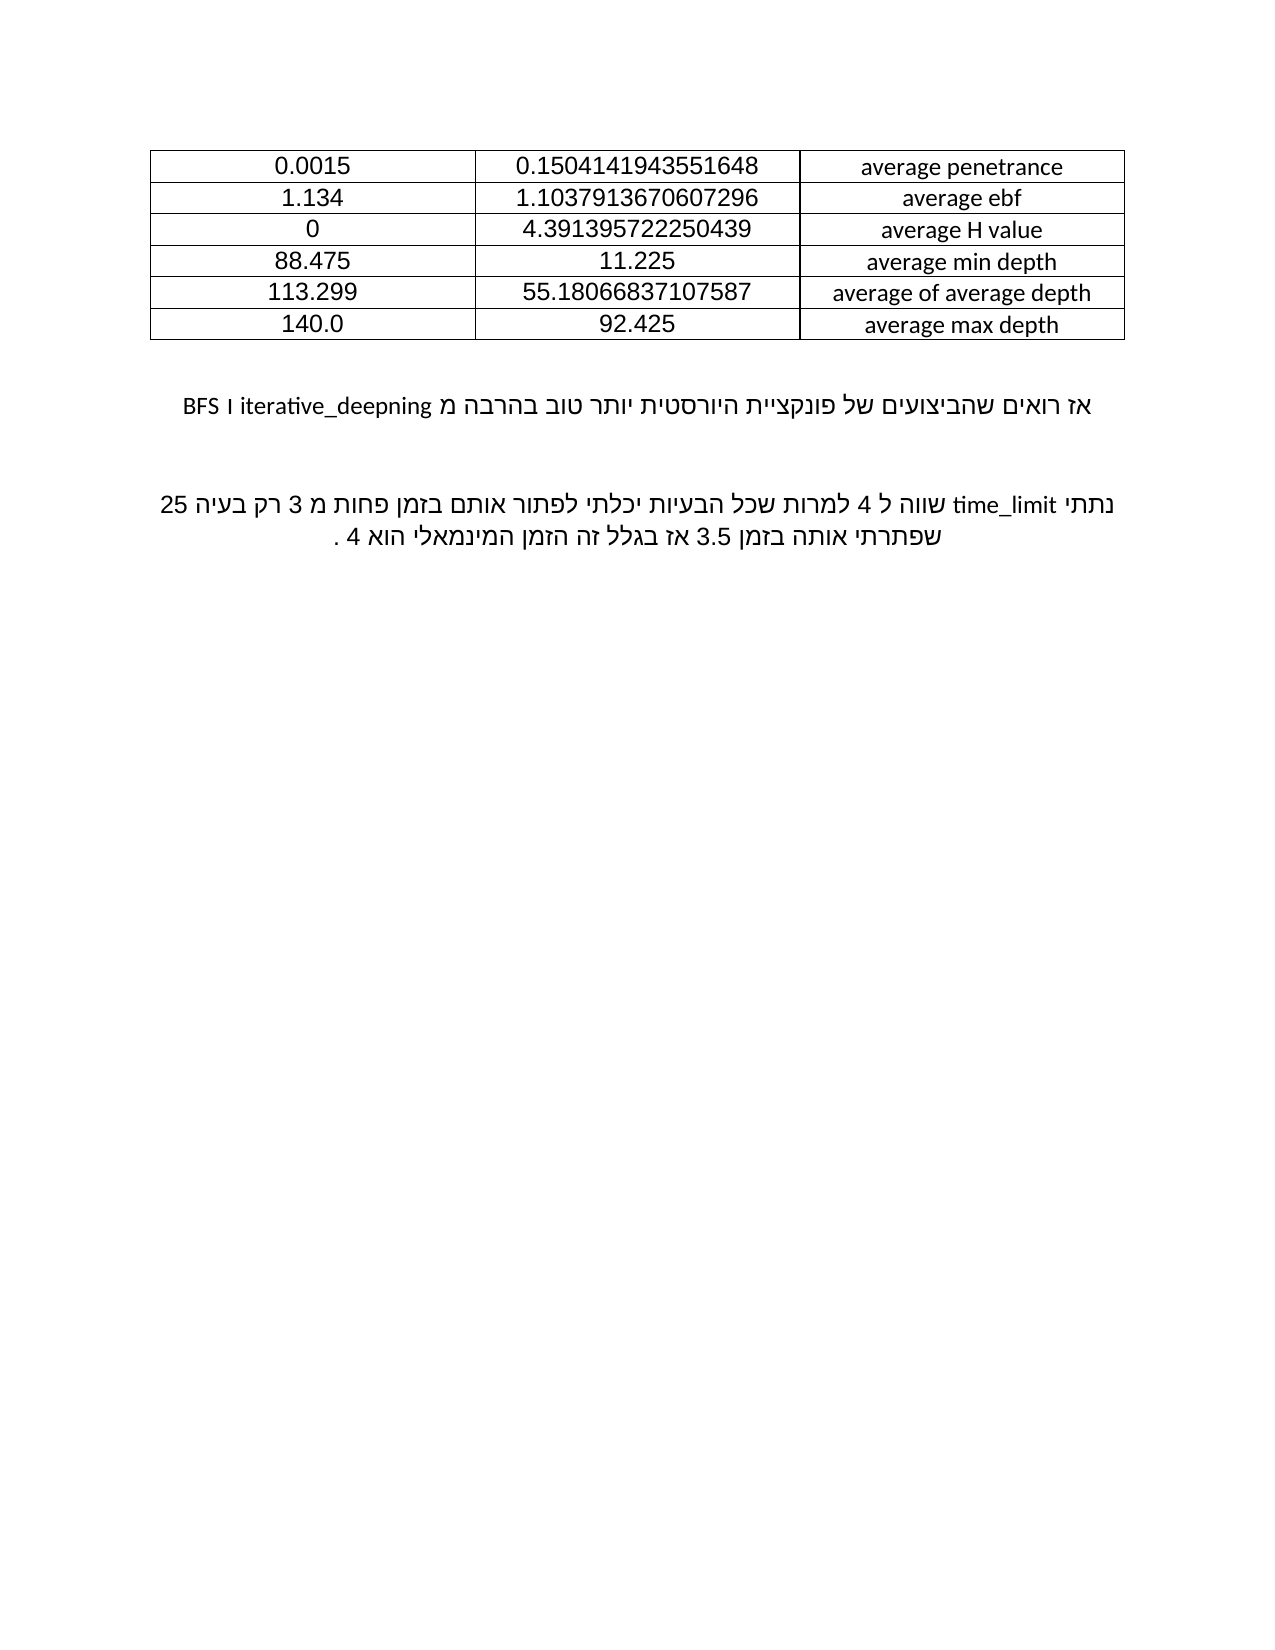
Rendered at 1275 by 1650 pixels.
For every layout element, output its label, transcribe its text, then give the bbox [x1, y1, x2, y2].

text אז רואים שהביצועים של פונקציית היורסטית יותר טוב בהרבה מ iterative_deepning ו BFS [150, 390, 1125, 421]
table_cell 88.475 [151, 246, 475, 276]
table_cell 0.1504141943551648 [476, 151, 799, 182]
table_cell average ebf [801, 183, 1124, 213]
table_cell average max depth [801, 309, 1124, 339]
table_cell 140.0 [151, 309, 475, 339]
table_cell average H value [801, 214, 1124, 245]
table_cell average min depth [801, 246, 1124, 276]
table_cell 0.0015 [151, 151, 475, 182]
text נתתי time_limit שווה ל 4 למרות שכל הבעיות יכלתי לפתור אותם בזמן פחות מ 3 רק בעיה 25 שפתרתי אותה בזמן 3.5 אז בגלל זה הזמן המינמאלי הוא 4 . [150, 489, 1125, 551]
table_cell 113.299 [151, 277, 475, 308]
table_cell 4.391395722250439 [476, 214, 799, 245]
table_cell 11.225 [476, 246, 799, 276]
table_cell 92.425 [476, 309, 799, 339]
table_cell 0 [151, 214, 475, 245]
table_cell average of average depth [801, 277, 1124, 308]
table_cell 1.134 [151, 183, 475, 213]
table_cell 1.1037913670607296 [476, 183, 799, 213]
table_cell average penetrance [801, 151, 1124, 182]
table_cell 55.18066837107587 [476, 277, 799, 308]
